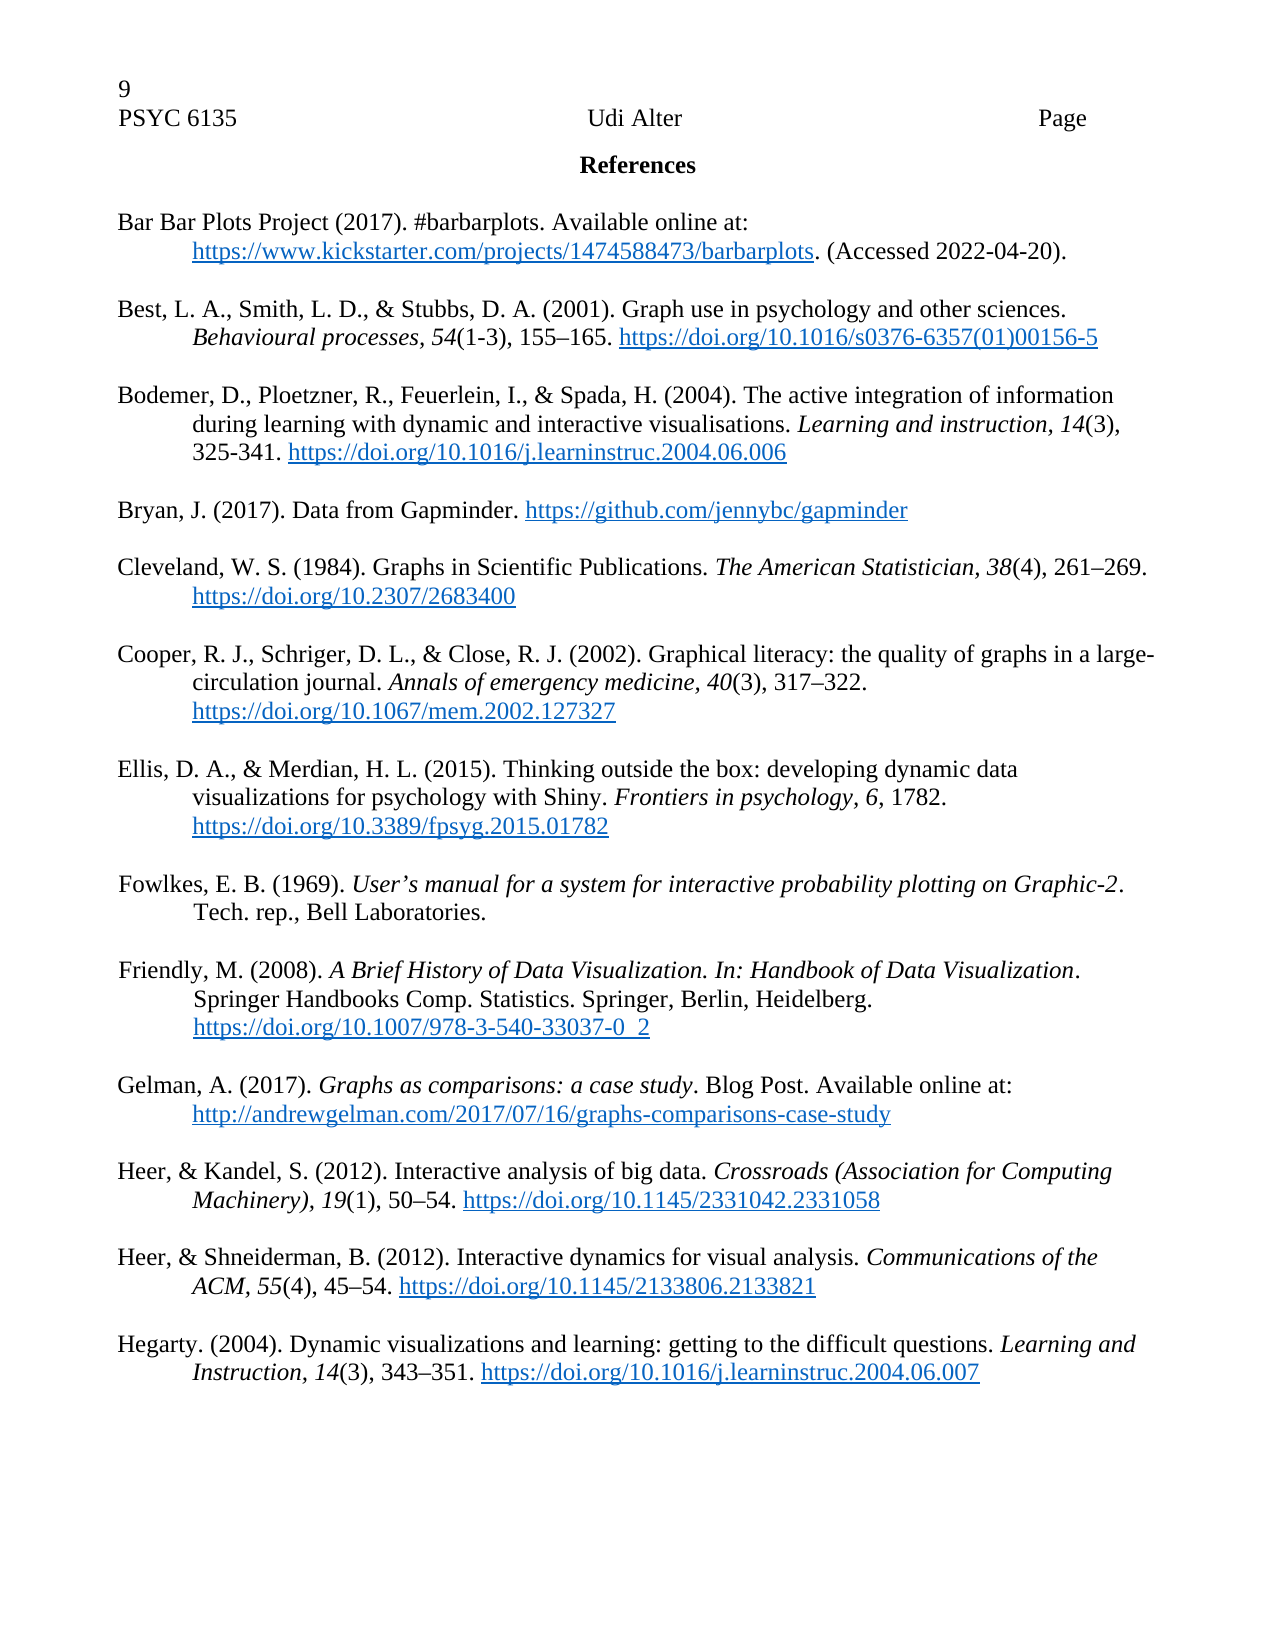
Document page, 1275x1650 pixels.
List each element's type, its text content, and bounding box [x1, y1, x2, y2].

text Ellis, D. A., & Merdian, H. L. (2015). Thinking outside the box: developing dynamic data visualizations for psychology with Shiny. Frontiers in psychology, 6, 1782. https://doi.org/10.3389/fpsyg.2015.01782 [117, 754, 1157, 840]
text Cleveland, W. S. (1984). Graphs in Scientific Publications. The American Statistician, 38(4), 261–269. https://doi.org/10.2307/2683400 [117, 552, 1157, 610]
text Gelman, A. (2017). Graphs as comparisons: a case study. Blog Post. Available online at: http://andrewgelman.com/2017/07/16/graphs-comparisons-case-study [117, 1070, 1157, 1127]
text Best, L. A., Smith, L. D., & Stubbs, D. A. (2001). Graph use in psychology and other sciences. Behavioural processes, 54(1-3), 155–165. https://doi.org/10.1016/s0376-6357(01)00156-5 [117, 294, 1157, 351]
text Friendly, M. (2008). A Brief History of Data Visualization. In: Handbook of Data Visualization. Springer Handbooks Comp. Statistics. Springer, Berlin, Heidelberg. https://doi.org/10.1007/978-3-540-33037-0_2 [118, 955, 1157, 1041]
text Hegarty. (2004). Dynamic visualizations and learning: getting to the difficult questions. Learning and Instruction, 14(3), 343–351. https://doi.org/10.1016/j.learninstruc.2004.06.007 [117, 1329, 1157, 1386]
text Heer, & Kandel, S. (2012). Interactive analysis of big data. Crossroads (Association for Computing Machinery), 19(1), 50–54. https://doi.org/10.1145/2331042.2331058 [117, 1156, 1157, 1214]
text Fowlkes, E. B. (1969). User’s manual for a system for interactive probability plotting on Graphic-2. Tech. rep., Bell Laboratories. [118, 869, 1157, 926]
text Bar Bar Plots Project (2017). #barbarplots. Available online at: https://www.kickstarter.com/projects/1474588473/barbarplots. (Accessed 2022-04-20). [117, 207, 1157, 265]
text Cooper, R. J., Schriger, D. L., & Close, R. J. (2002). Graphical literacy: the quality of graphs in a large-circulation journal. Annals of emergency medicine, 40(3), 317–322. https://doi.org/10.1067/mem.2002.127327 [117, 639, 1157, 725]
text Bodemer, D., Ploetzner, R., Feuerlein, I., & Spada, H. (2004). The active integration of information during learning with dynamic and interactive visualisations. Learning and instruction, 14(3), 325-341. https://doi.org/10.1016/j.learninstruc.2004.06.006 [117, 380, 1157, 466]
text References [118, 150, 1157, 179]
text Bryan, J. (2017). Data from Gapminder. https://github.com/jennybc/gapminder [117, 495, 1157, 524]
text Heer, & Shneiderman, B. (2012). Interactive dynamics for visual analysis. Communications of the ACM, 55(4), 45–54. https://doi.org/10.1145/2133806.2133821 [117, 1242, 1157, 1300]
